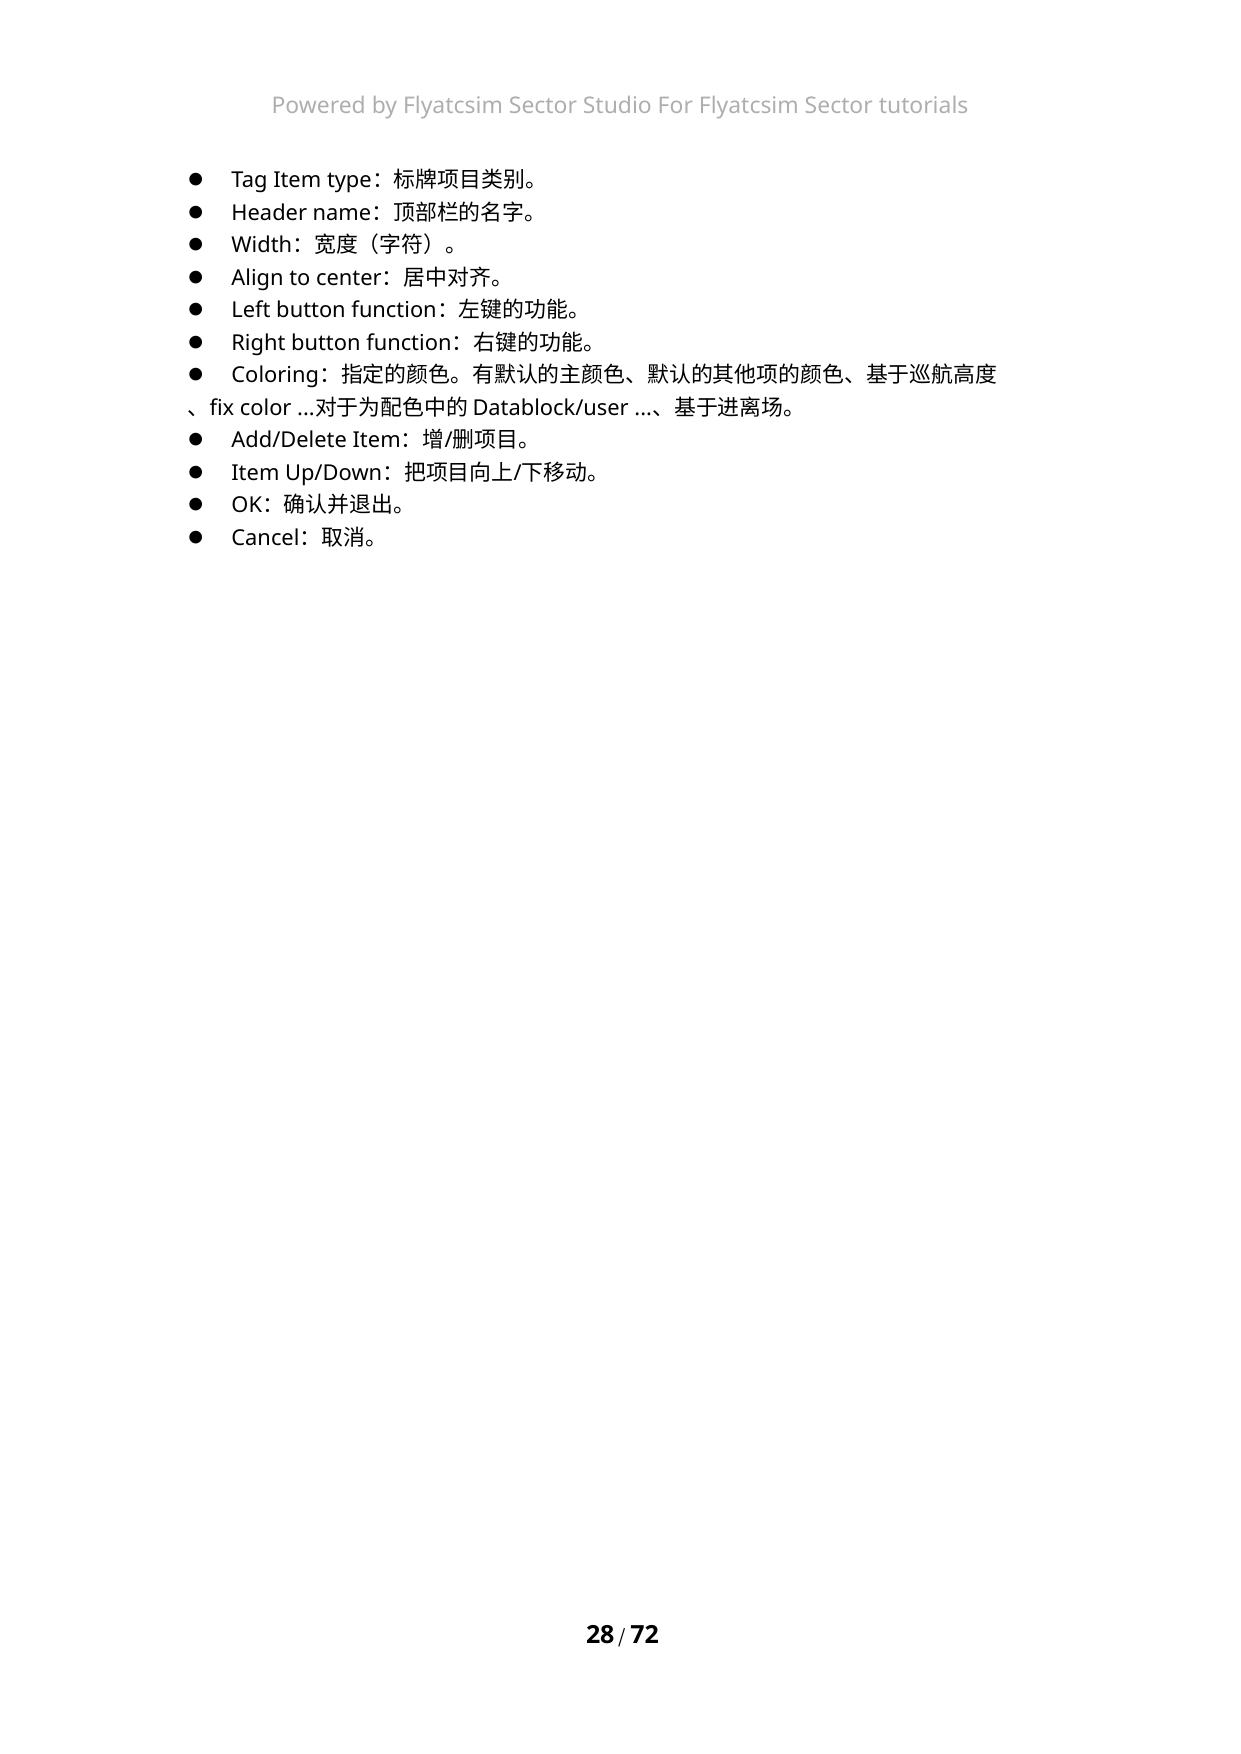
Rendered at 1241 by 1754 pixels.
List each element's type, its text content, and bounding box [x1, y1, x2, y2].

list OK：确认并退出。 [187, 487, 1053, 519]
list Cancel：取消。 [187, 519, 1053, 552]
list Coloring：指定的颜色。有默认的主颜色、默认的其他项的颜色、基于巡航高度 [187, 357, 1053, 389]
list Item Up/Down：把项目向上/下移动。 [187, 454, 1053, 487]
list 、fix color ...对于为配色中的Datablock/user ...、基于进离场。 [187, 389, 1053, 422]
list Tag Item type：标牌项目类别。 [187, 162, 1053, 194]
list Width：宽度（字符）。 [187, 227, 1053, 259]
list Header name：顶部栏的名字。 [187, 194, 1053, 227]
list Align to center：居中对齐。 [187, 259, 1053, 292]
list Right button function：右键的功能。 [187, 324, 1053, 357]
list Left button function：左键的功能。 [187, 292, 1053, 324]
list Add/Delete Item：增/删项目。 [187, 422, 1053, 454]
